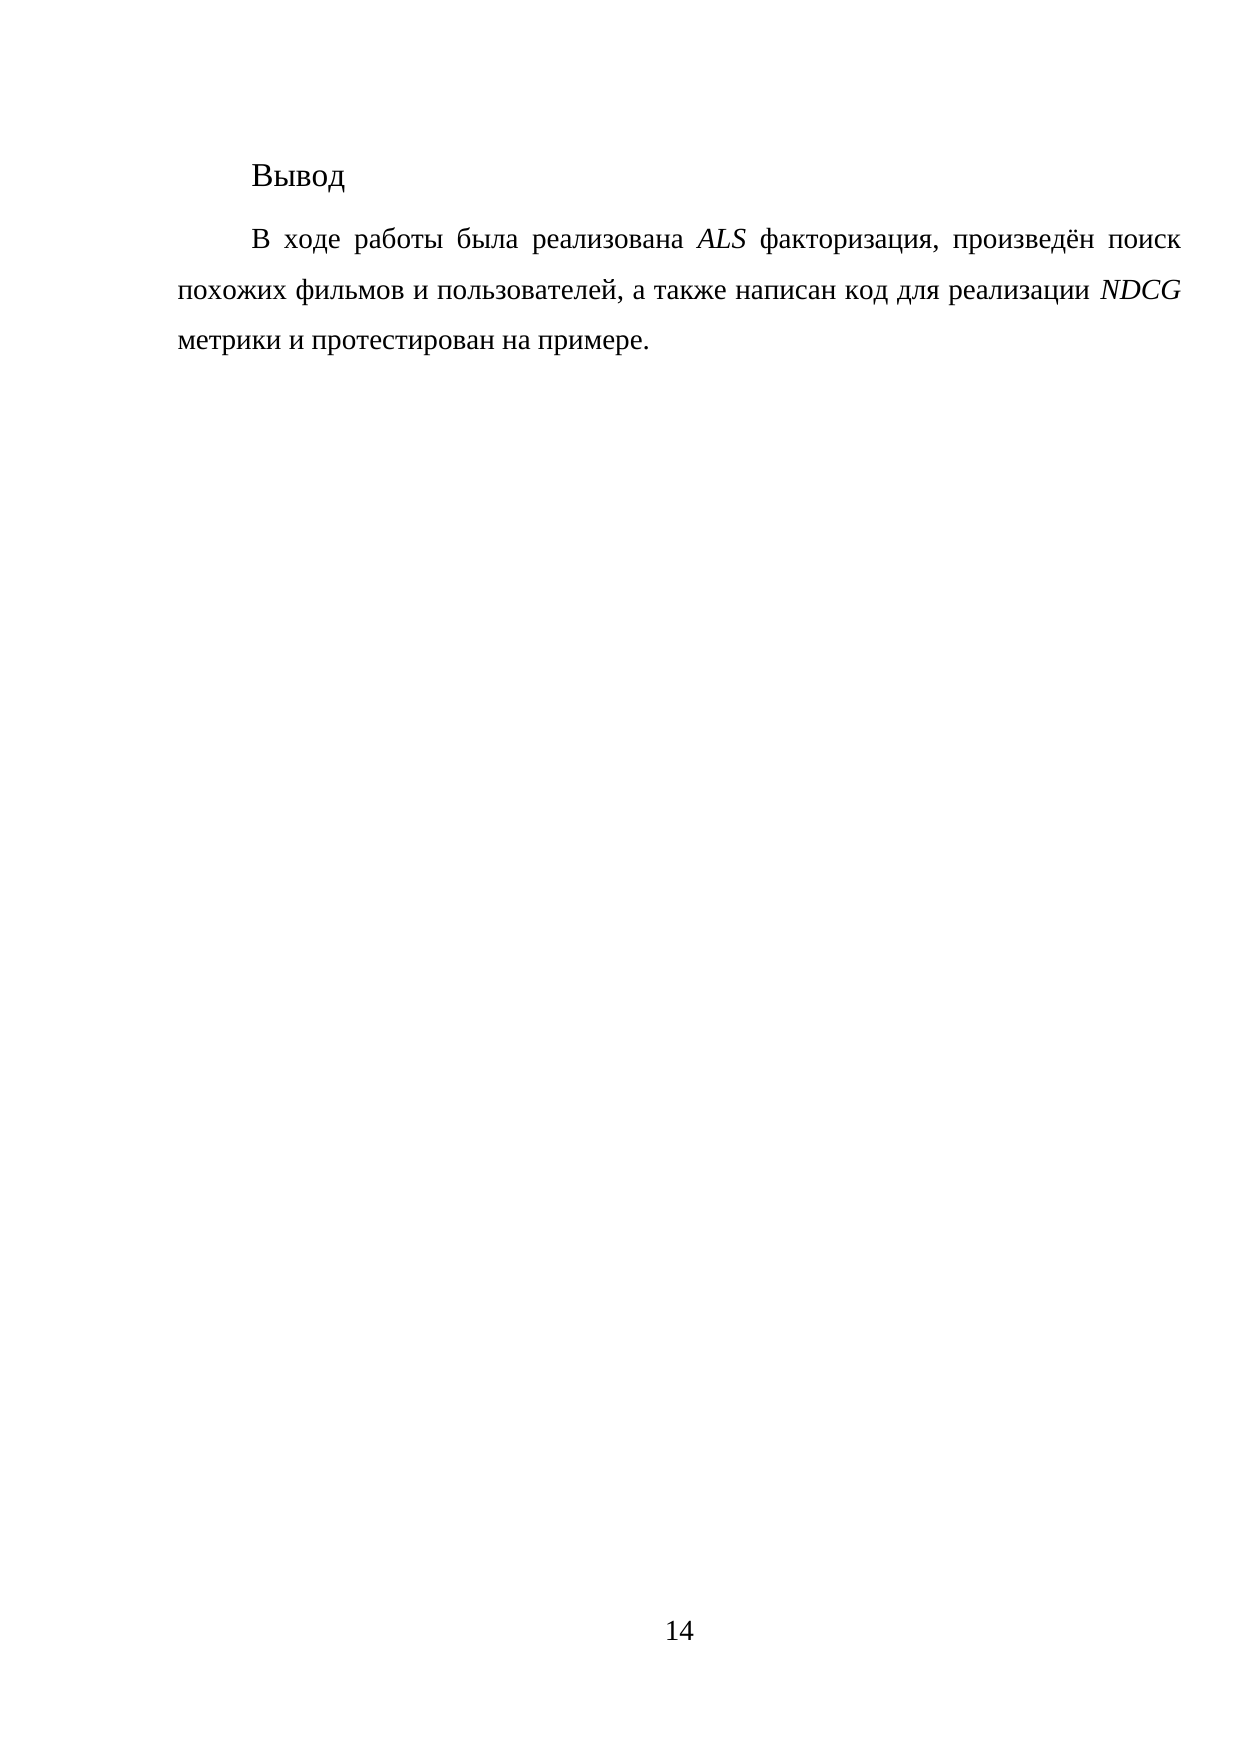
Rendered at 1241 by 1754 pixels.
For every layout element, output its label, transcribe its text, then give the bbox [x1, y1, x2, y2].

text В ходе работы была реализована ALS факторизация, произведён поиск похожих фильмов и пользователей, а также написан код для реализации NDCG метрики и протестирован на примере. [177, 221, 1181, 356]
subtitle Вывод [177, 156, 1181, 194]
